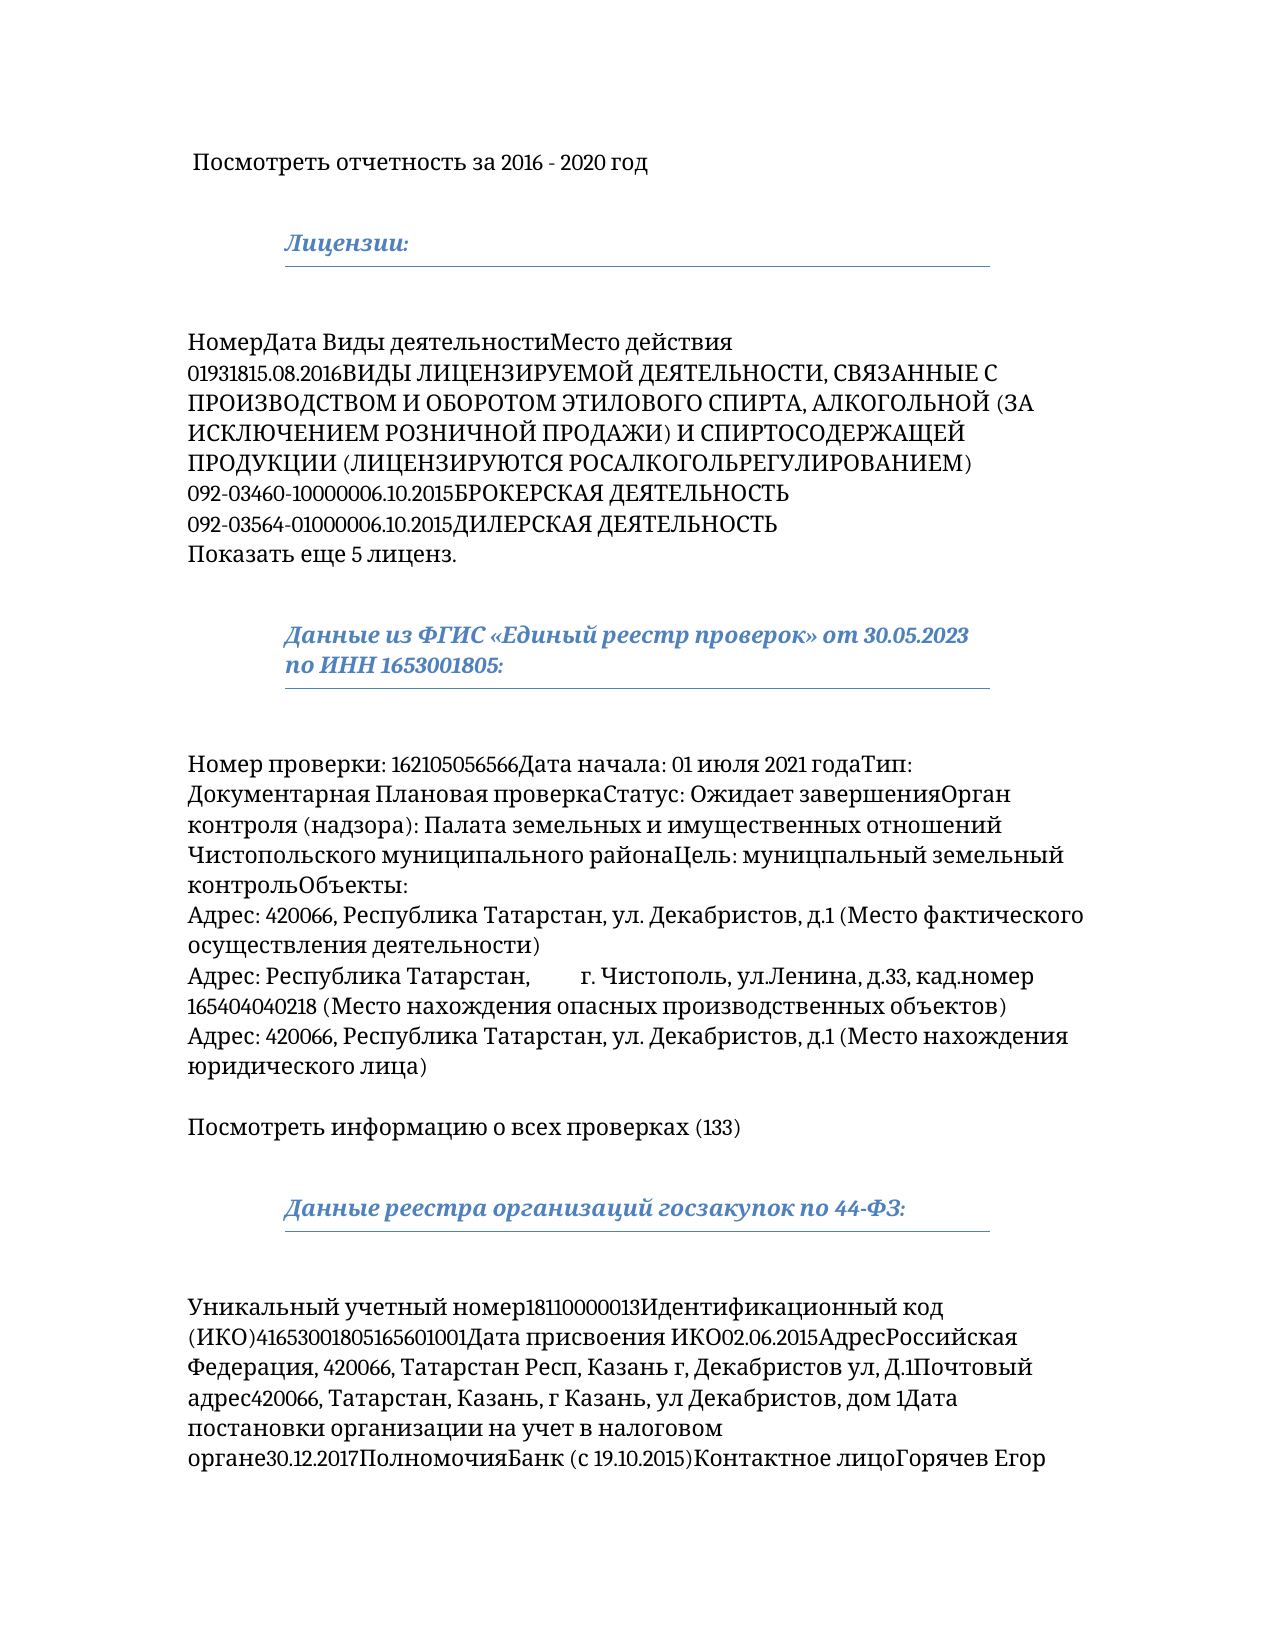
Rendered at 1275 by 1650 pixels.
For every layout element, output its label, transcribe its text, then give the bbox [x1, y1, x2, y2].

text Данные реестра организаций госзакупок по 44-ФЗ: [285, 1196, 990, 1231]
text Лицензии: [285, 231, 990, 266]
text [187, 1264, 1087, 1472]
text Номер проверки: 162105056566Дата начала: 01 июля 2021 годаТип: Документарная Плановая проверкаСтатус: Ожидает завершенияОрган контроля (надзора): Палата земельных и имущественных отношений Чистопольского муниципального районаЦель: муницпальный земельный контрольОбъекты: Адрес: 420066, Республика Татарстан, ул. Декабристов, д.1 (Место фактического осуществления деятельности) Адрес: Республика Татарстан, г. Чистополь, ул.Ленина, д.33, кад.номер 165404040218 (Место нахождения опасных производственных объектов) Адрес: 420066, Республика Татарстан, ул. Декабристов, д.1 (Место нахождения юридического лица) Посмотреть информацию о всех проверках (133) [187, 722, 1087, 1171]
text НомерДата Виды деятельностиМесто действия 01931815.08.2016ВИДЫ ЛИЦЕНЗИРУЕМОЙ ДЕЯТЕЛЬНОСТИ, СВЯЗАННЫЕ С ПРОИЗВОДСТВОМ И ОБОРОТОМ ЭТИЛОВОГО СПИРТА, АЛКОГОЛЬНОЙ (ЗА ИСКЛЮЧЕНИЕМ РОЗНИЧНОЙ ПРОДАЖИ) И СПИРТОСОДЕРЖАЩЕЙ ПРОДУКЦИИ (ЛИЦЕНЗИРУЮТСЯ РОСАЛКОГОЛЬРЕГУЛИРОВАНИЕМ) 092-03460-10000006.10.2015БРОКЕРСКАЯ ДЕЯТЕЛЬНОСТЬ 092-03564-01000006.10.2015ДИЛЕРСКАЯ ДЕЯТЕЛЬНОСТЬ Показать еще 5 лиценз. [187, 300, 1087, 598]
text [187, 150, 1087, 207]
text Данные из ФГИС «Единый реестр проверок» от 30.05.2023 по ИНН 1653001805: [285, 623, 990, 688]
